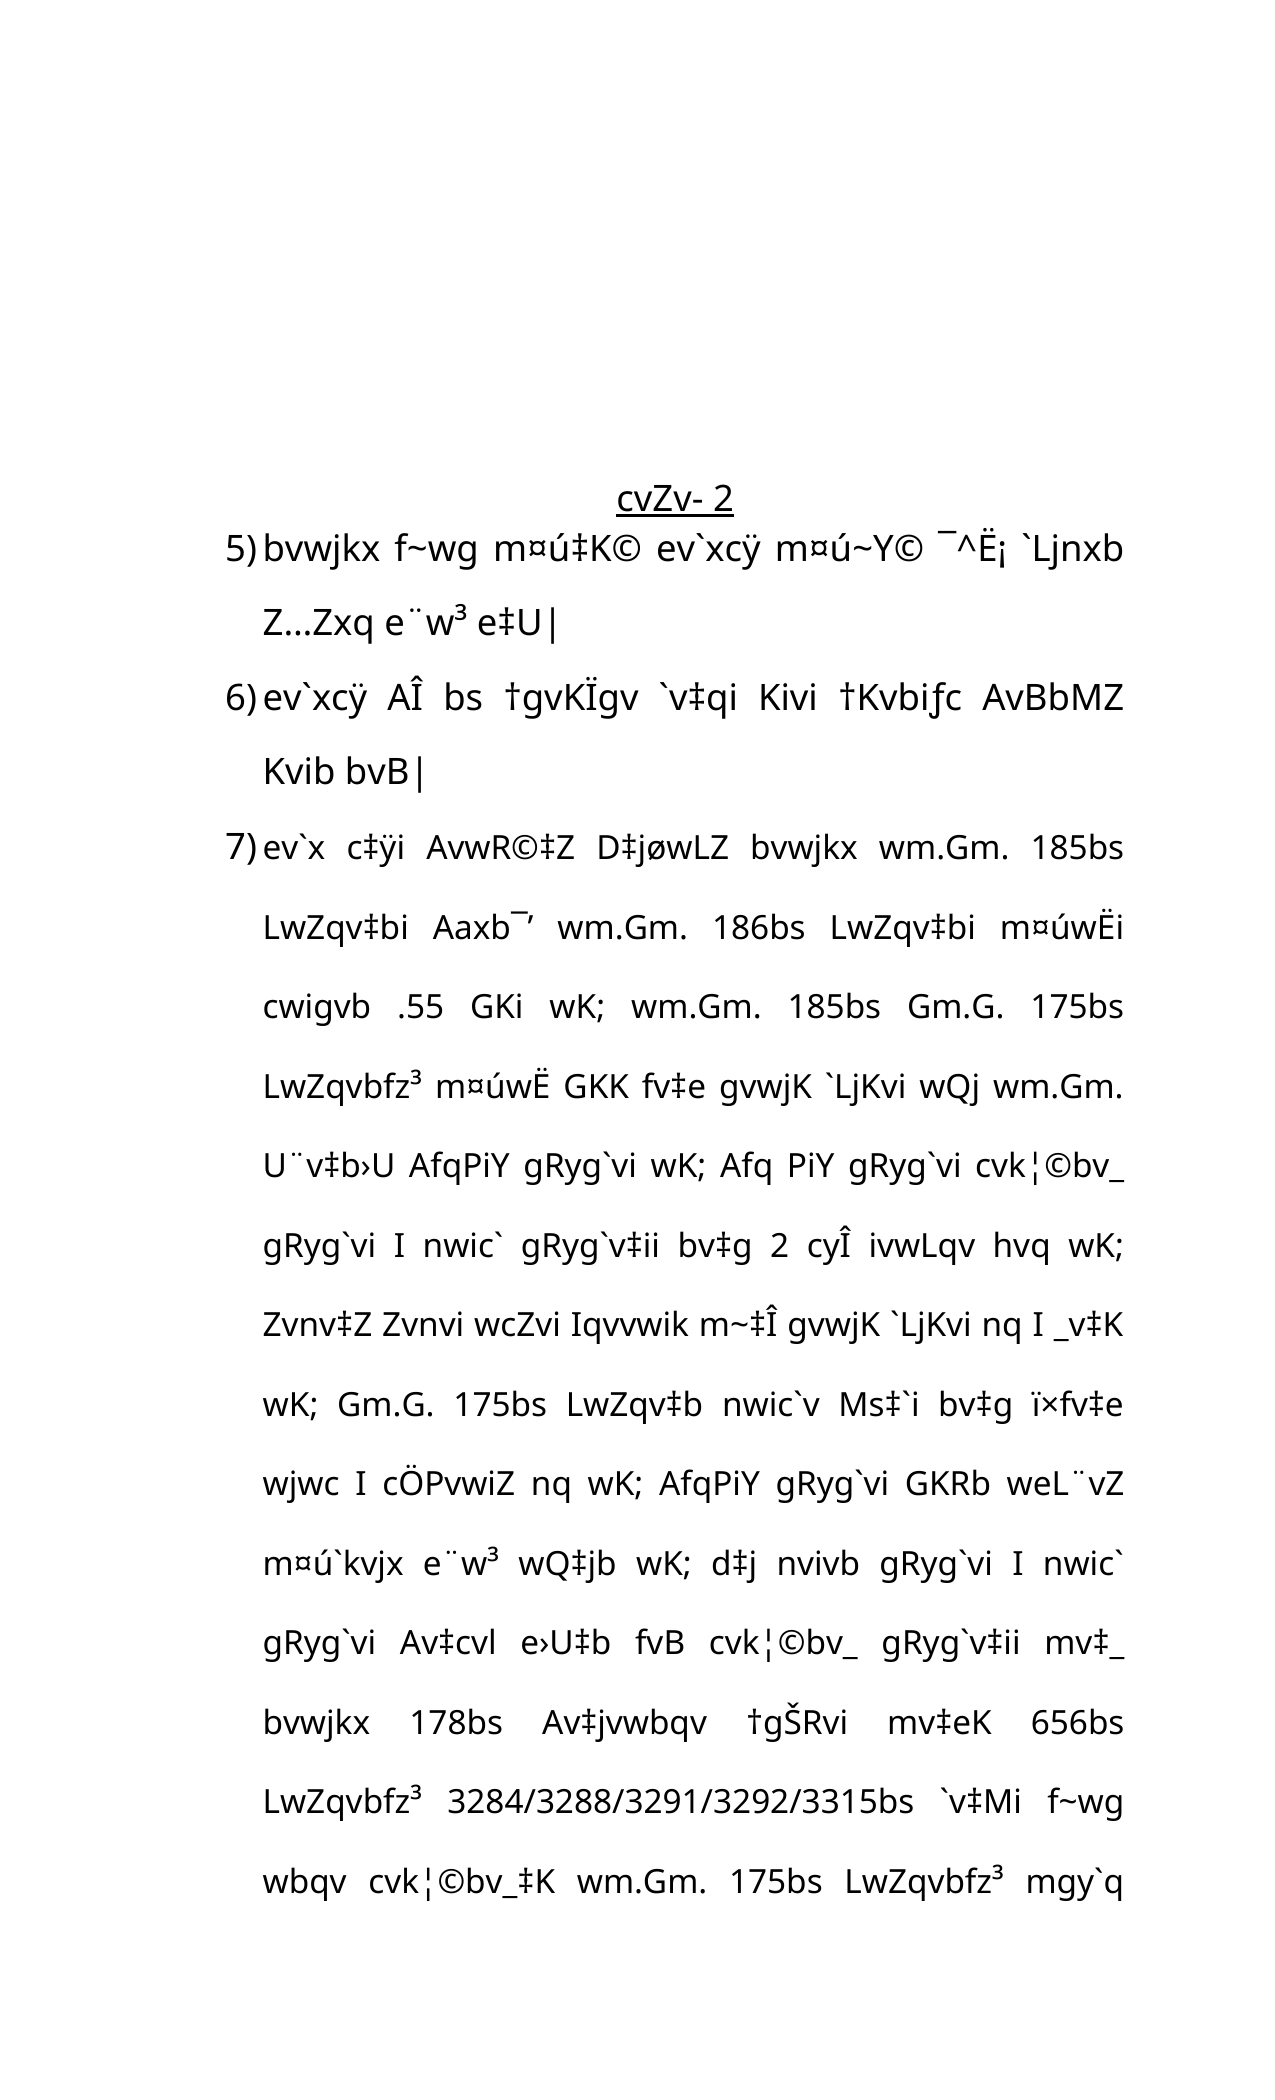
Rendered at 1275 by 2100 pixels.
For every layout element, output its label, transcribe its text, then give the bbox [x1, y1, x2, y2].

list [225, 820, 1125, 1903]
list ev`xcÿ AÎ bs †gvKÏgv `v‡qi Kivi †Kvbiƒc AvBbMZ Kvib bvB| [225, 671, 1125, 795]
list bvwjkx f~wg m¤ú‡K© ev`xcÿ m¤ú~Y© ¯^Ë¡ `Ljnxb Z…Zxq e¨w³ e‡U| [225, 522, 1125, 646]
